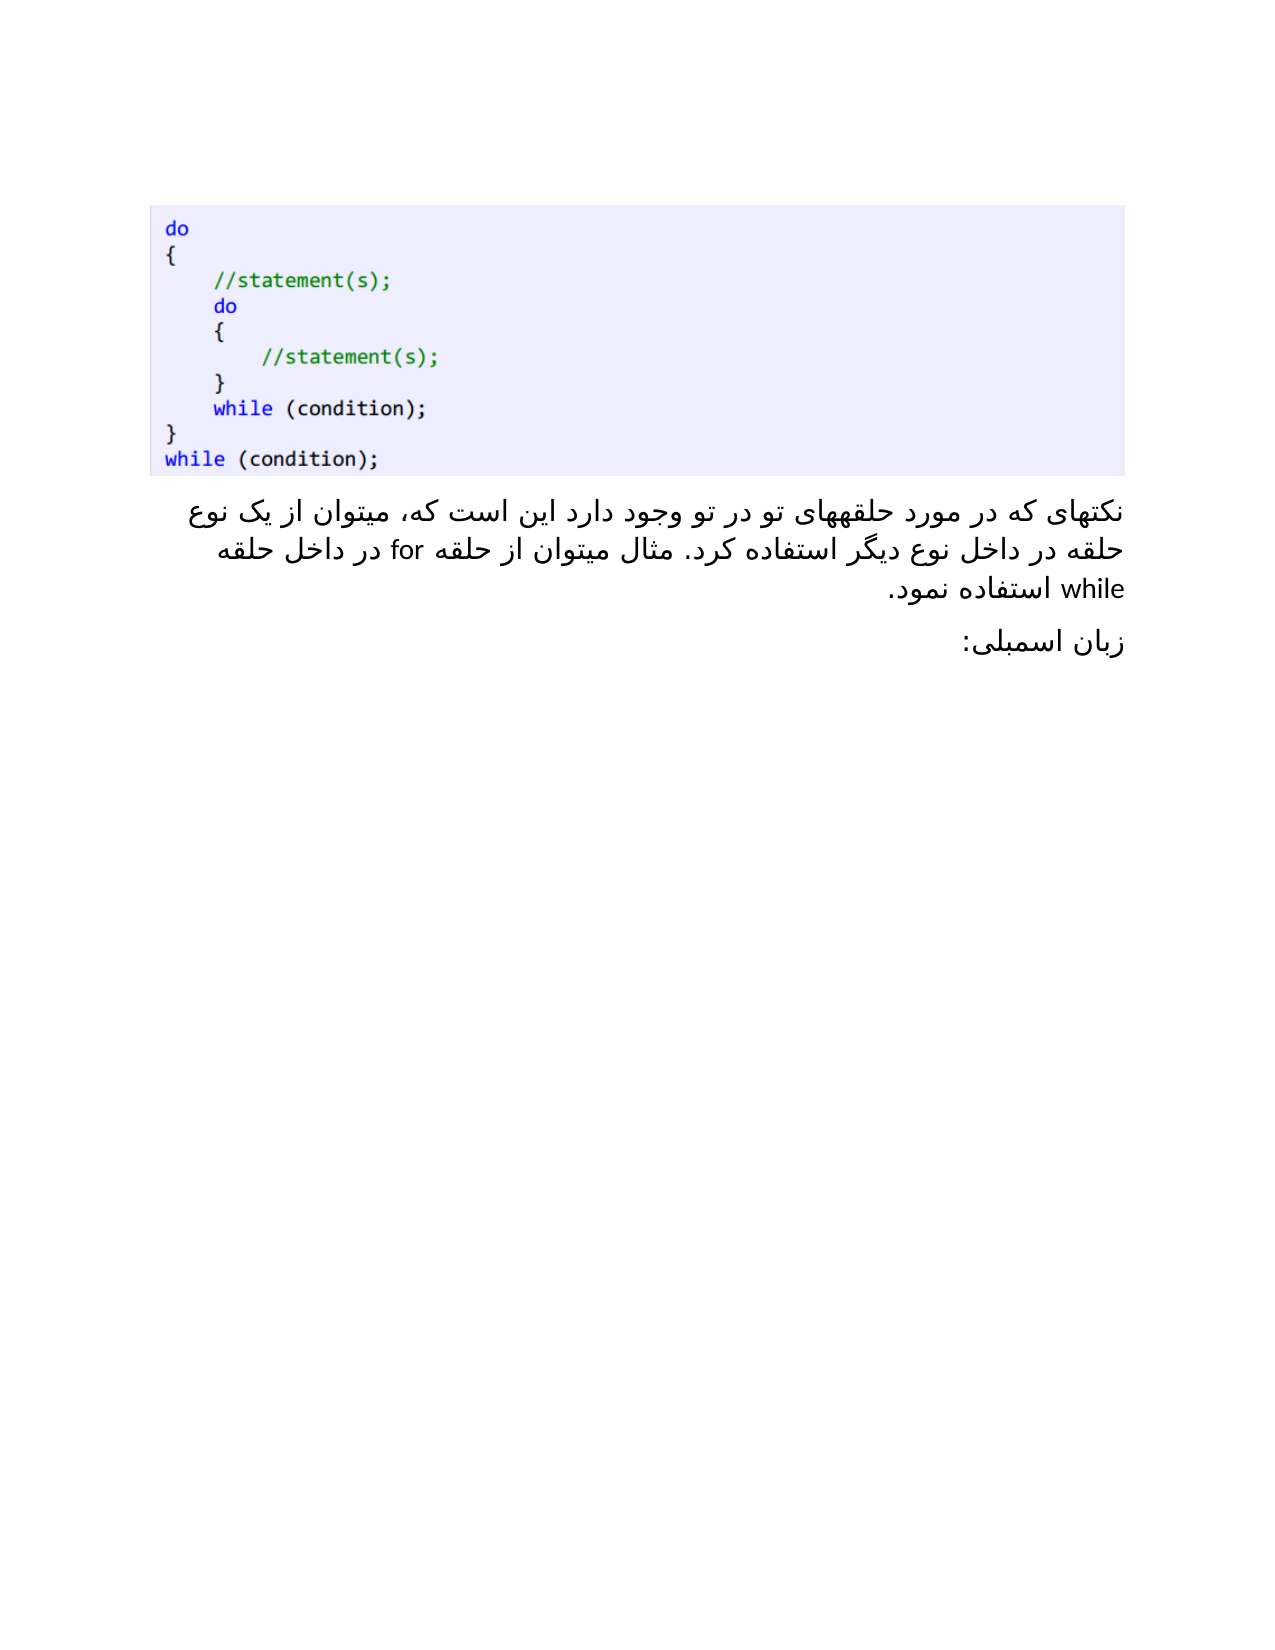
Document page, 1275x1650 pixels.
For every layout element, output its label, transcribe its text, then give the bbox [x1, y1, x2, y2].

text زبان اسمبلی: [150, 625, 1125, 659]
text نکتهای که در مورد حلقههای تو در تو وجود دارد این است که، میتوان از یک نوع حلقه در داخل نوع دیگر استفاده کرد. مثال میتوان از حلقه for در داخل حلقه while استفاده نمود. [150, 494, 1125, 605]
picture [150, 205, 1125, 476]
